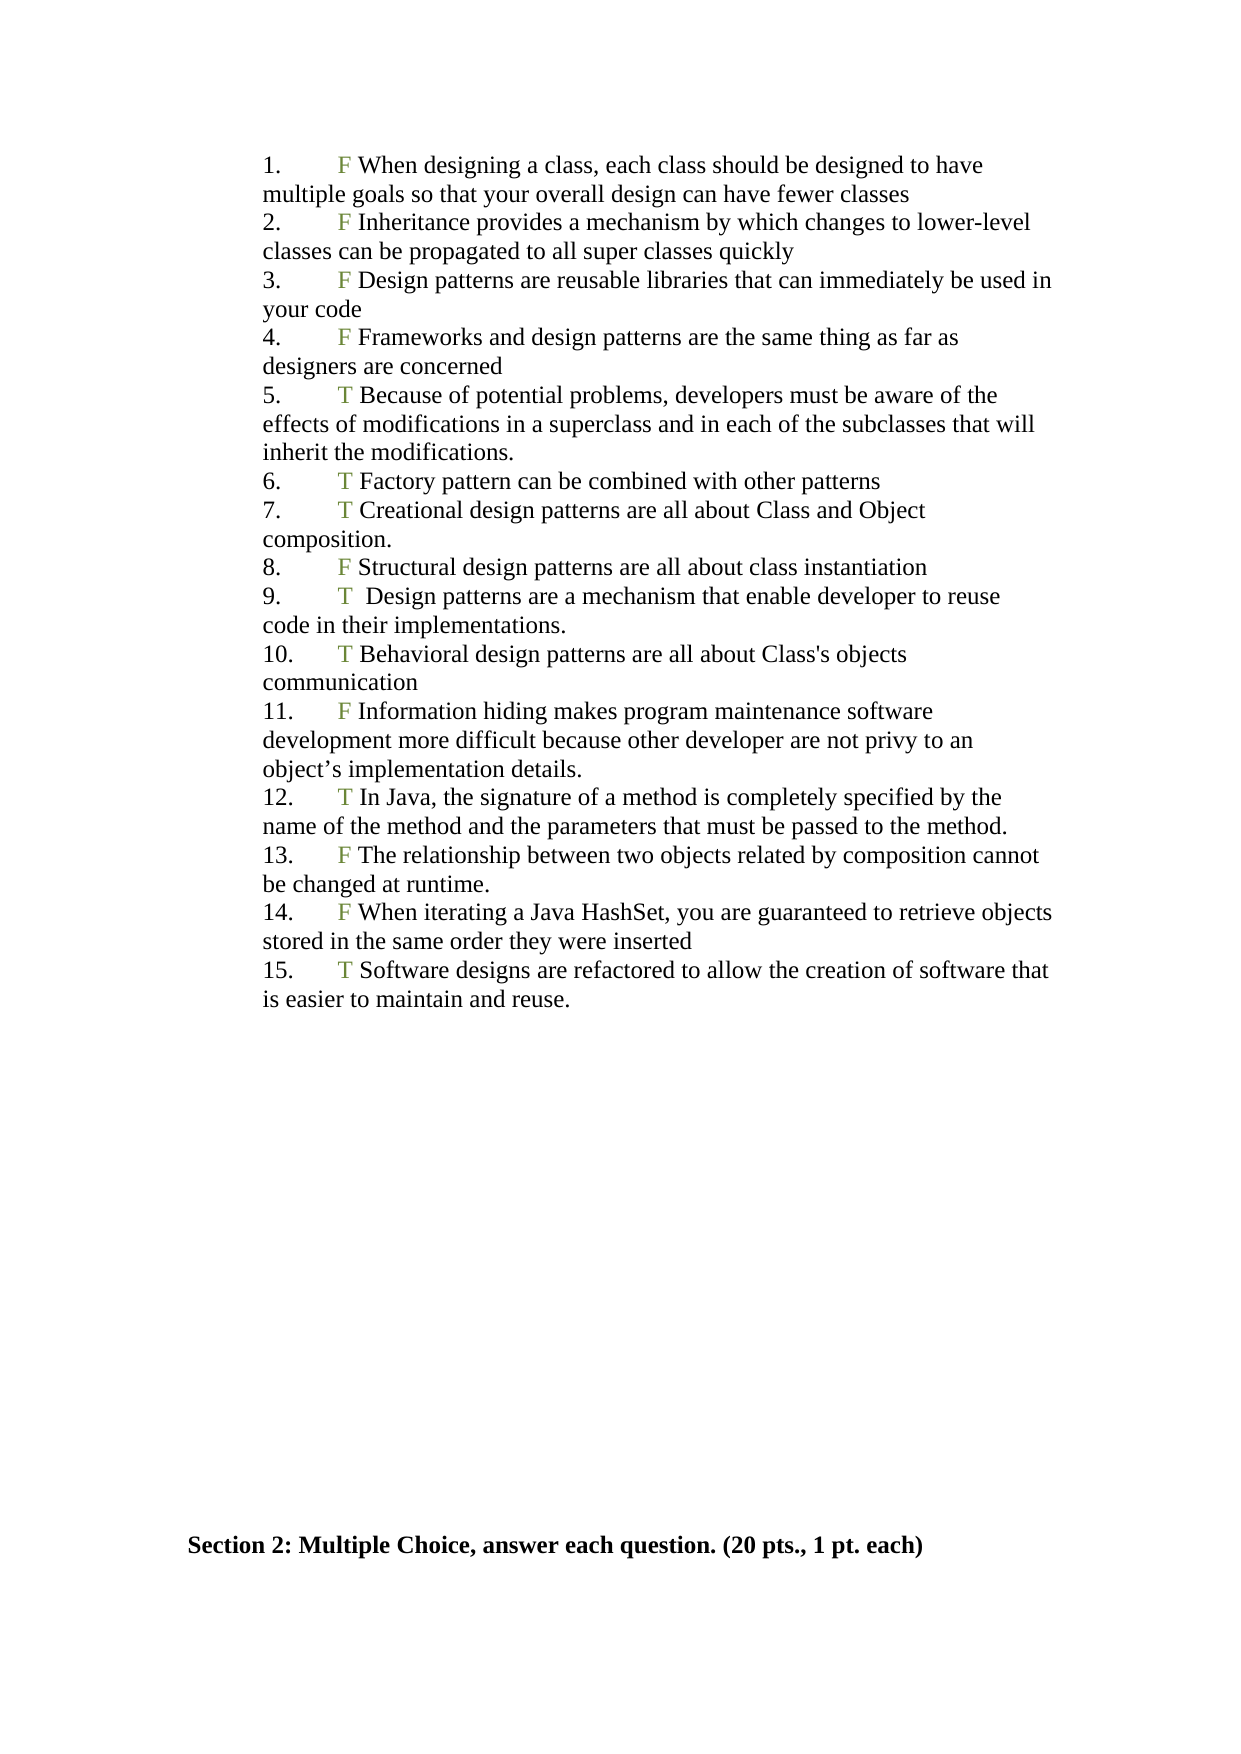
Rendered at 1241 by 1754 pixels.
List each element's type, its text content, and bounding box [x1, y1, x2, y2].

list F When designing a class, each class should be designed to have multiple goals so that your overall design can have fewer classes [262, 150, 1053, 207]
list F Inheritance provides a mechanism by which changes to lower-level classes can be propagated to all super classes quickly [262, 207, 1053, 265]
list T Creational design patterns are all about Class and Object composition. [399, 495, 1053, 552]
list T Factory pattern can be combined with other patterns [262, 466, 1053, 495]
list F Information hiding makes program maintenance software development more difficult because other developer are not privy to an object’s implementation details. [582, 696, 1053, 782]
list T Because of potential problems, developers must be aware of the effects of modifications in a superclass and in each of the subclasses that will inherit the modifications. [262, 380, 1053, 466]
list T Behavioral design patterns are all about Class's objects communication [262, 639, 1053, 696]
list T In Java, the signature of a method is completely specified by the name of the method and the parameters that must be passed to the method. [262, 782, 1053, 840]
list T Design patterns are a mechanism that enable developer to reuse code in their implementations. [262, 581, 1053, 639]
list F Frameworks and design patterns are the same thing as far as designers are concerned [262, 322, 1053, 380]
list F When iterating a Java HashSet, you are guaranteed to retrieve objects stored in the same order they were inserted [262, 897, 1053, 955]
list T Creational design patterns are all about Class and Object composition. [262, 495, 338, 552]
list F Structural design patterns are all about class instantiation [262, 552, 1053, 581]
list T Software designs are refactored to allow the creation of software that is easier to maintain and reuse. [262, 955, 1053, 1012]
list F The relationship between two objects related by composition cannot be changed at runtime. [262, 840, 1053, 897]
text Section 2: Multiple Choice, answer each question. (20 pts., 1 pt. each) [187, 1530, 1053, 1559]
list F Design patterns are reusable libraries that can immediately be used in your code [262, 265, 1053, 322]
